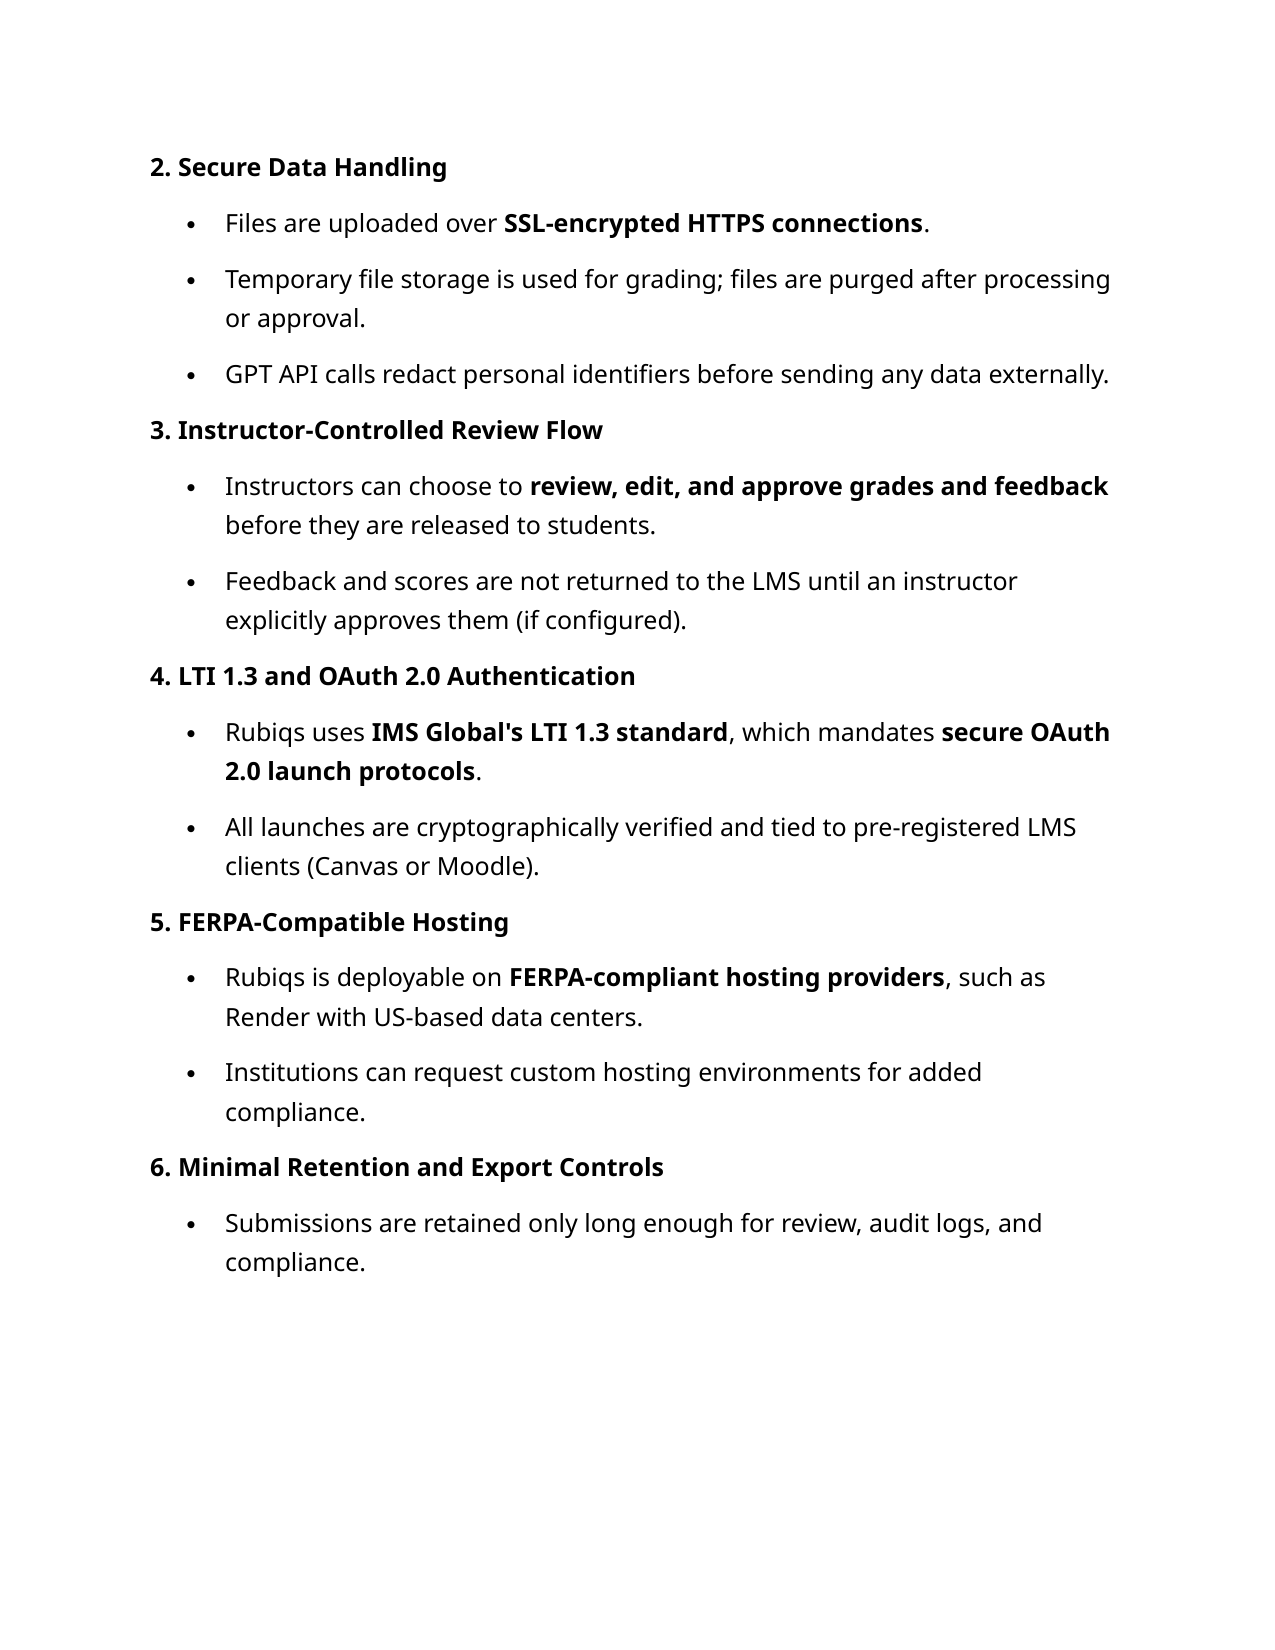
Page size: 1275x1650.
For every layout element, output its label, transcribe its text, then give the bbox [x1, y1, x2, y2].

list Rubiqs uses IMS Global's LTI 1.3 standard, which mandates secure OAuth 2.0 launch protocols. [187, 714, 1125, 787]
text 6. Minimal Retention and Export Controls [150, 1150, 1125, 1184]
text 5. FERPA-Compatible Hosting [150, 904, 1125, 938]
text 4. LTI 1.3 and OAuth 2.0 Authentication [150, 658, 1125, 692]
text 3. Instructor-Controlled Review Flow [150, 412, 1125, 447]
list All launches are cryptographically verified and tied to pre-registered LMS clients (Canvas or Moodle). [187, 809, 1125, 882]
text 2. Secure Data Handling [150, 150, 1125, 184]
list Feedback and scores are not returned to the LMS until an instructor explicitly approves them (if configured). [187, 563, 1125, 637]
list Temporary file storage is used for grading; files are purged after processing or approval. [187, 262, 1125, 335]
list GPT API calls redact personal identifiers before sending any data externally. [187, 357, 1125, 391]
list Rubiqs is deployable on FERPA-compliant hosting providers, such as Render with US-based data centers. [187, 960, 1125, 1033]
list Instructors can choose to review, edit, and approve grades and feedback before they are released to students. [187, 468, 1125, 542]
list Files are uploaded over SSL-encrypted HTTPS connections. [187, 206, 1125, 240]
list Institutions can request custom hosting environments for added compliance. [187, 1055, 1125, 1128]
list Submissions are retained only long enough for review, audit logs, and compliance. [187, 1206, 1125, 1279]
